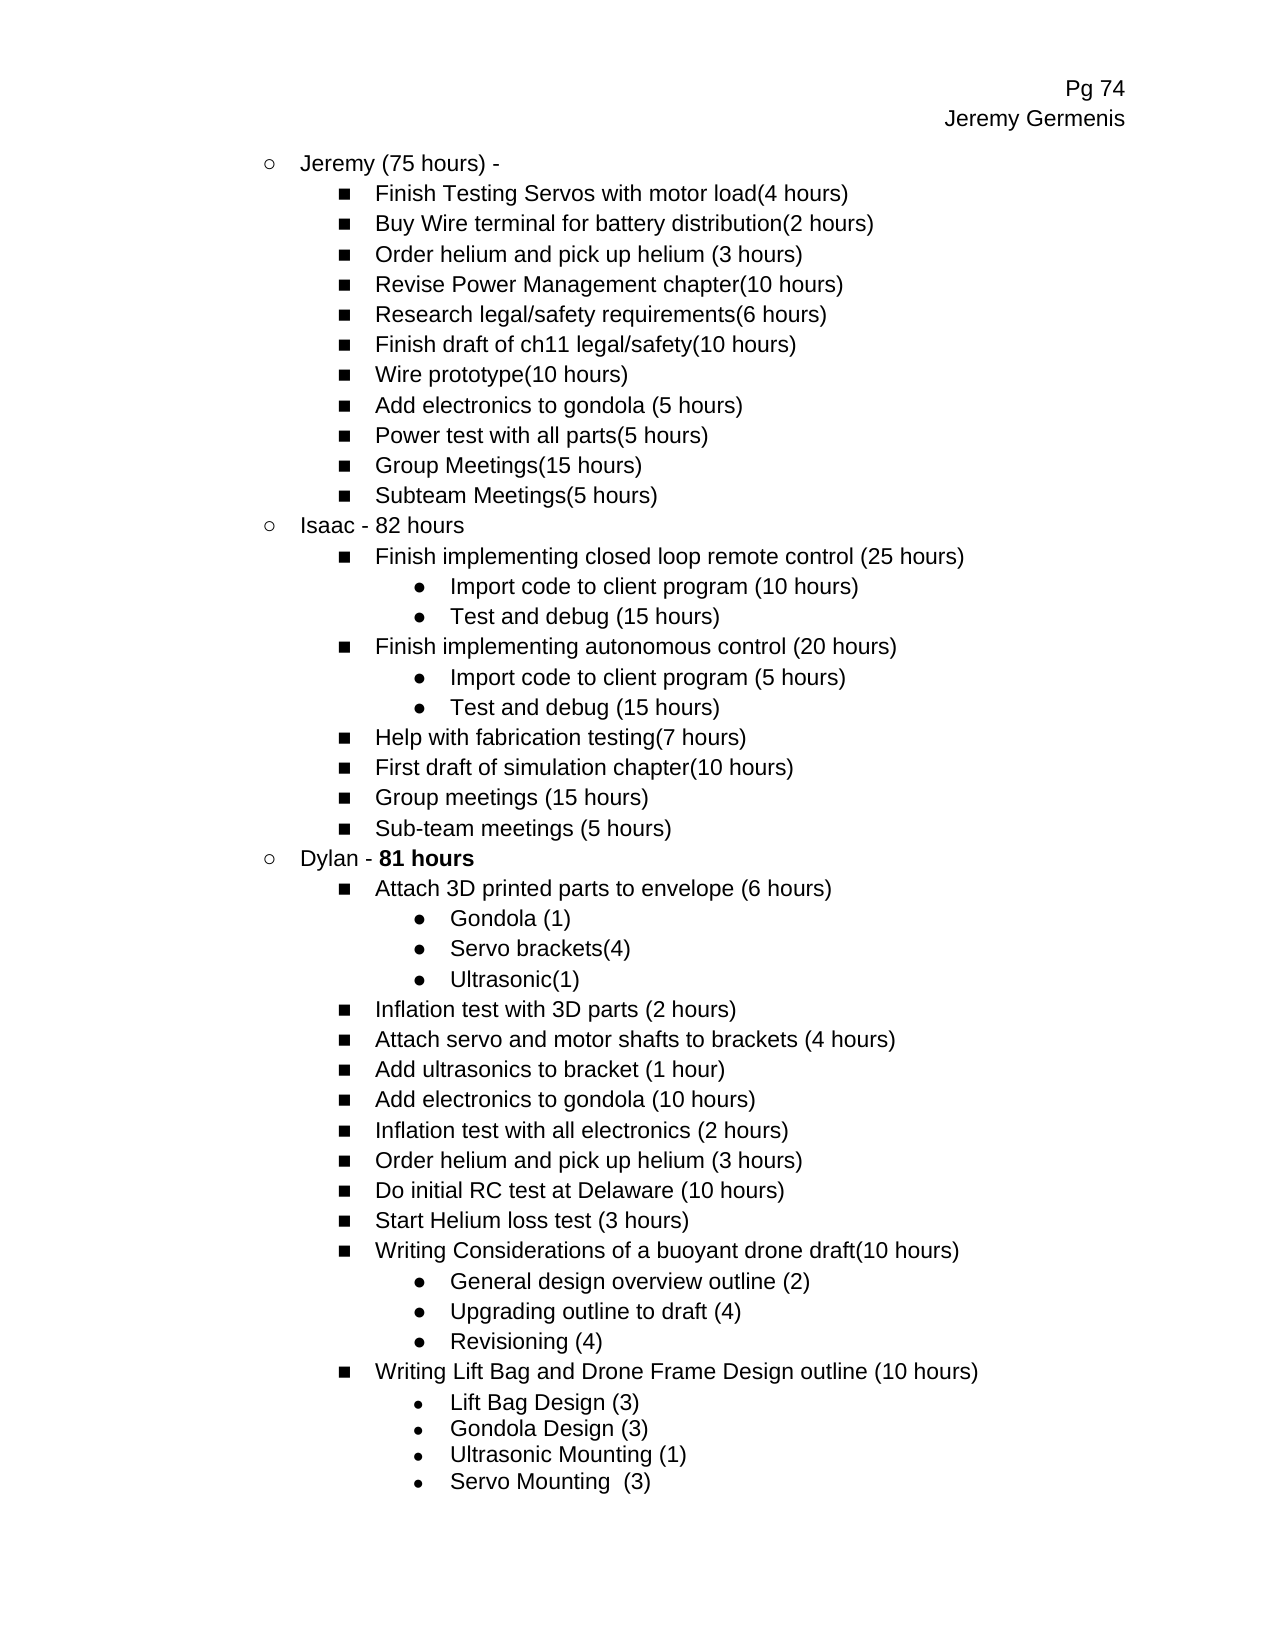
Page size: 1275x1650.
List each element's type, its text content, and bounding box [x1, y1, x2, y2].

list Writing Considerations of a buoyant drone draft(10 hours) [337, 1237, 1125, 1264]
list Group Meetings(15 hours) [337, 452, 1125, 478]
list Revisioning (4) [412, 1328, 1125, 1354]
list Research legal/safety requirements(6 hours) [337, 301, 1125, 327]
list Writing Lift Bag and Drone Frame Design outline (10 hours) [337, 1358, 1125, 1385]
list Power test with all parts(5 hours) [337, 422, 1125, 448]
list Servo brackets(4) [412, 935, 1125, 962]
list Inflation test with all electronics (2 hours) [337, 1117, 1125, 1143]
list Test and debug (15 hours) [412, 694, 1125, 720]
list Import code to client program (5 hours) [412, 663, 1125, 690]
list Attach servo and motor shafts to brackets (4 hours) [337, 1026, 1125, 1052]
list Sub-team meetings (5 hours) [337, 814, 1125, 841]
list Finish draft of ch11 legal/safety(10 hours) [337, 331, 1125, 358]
list Isaac - 82 hours [262, 512, 1125, 539]
list Test and debug (15 hours) [412, 603, 1125, 629]
list Buy Wire terminal for battery distribution(2 hours) [337, 210, 1125, 237]
list Revise Power Management chapter(10 hours) [337, 271, 1125, 297]
list Jeremy (75 hours) - [262, 150, 1125, 176]
list Start Helium loss test (3 hours) [337, 1207, 1125, 1234]
list Help with fabrication testing(7 hours) [337, 724, 1125, 750]
list Ultrasonic(1) [412, 966, 1125, 992]
list Add electronics to gondola (10 hours) [337, 1086, 1125, 1113]
list Add electronics to gondola (5 hours) [337, 392, 1125, 418]
list Group meetings (15 hours) [337, 784, 1125, 811]
list Inflation test with 3D parts (2 hours) [337, 996, 1125, 1022]
list Finish implementing closed loop remote control (25 hours) [337, 543, 1125, 569]
list Order helium and pick up helium (3 hours) [337, 1147, 1125, 1173]
list First draft of simulation chapter(10 hours) [337, 754, 1125, 781]
list Finish Testing Servos with motor load(4 hours) [337, 180, 1125, 207]
list Add ultrasonics to bracket (1 hour) [337, 1056, 1125, 1083]
list Dylan - 81 hours [262, 845, 1125, 871]
list Do initial RC test at Delaware (10 hours) [337, 1177, 1125, 1203]
list Lift Bag Design (3) [412, 1388, 1125, 1415]
list Wire prototype(10 hours) [337, 361, 1125, 388]
list Upgrading outline to draft (4) [412, 1298, 1125, 1324]
list Gondola (1) [412, 905, 1125, 932]
list General design overview outline (2) [412, 1268, 1125, 1294]
list Subteam Meetings(5 hours) [337, 482, 1125, 509]
list Order helium and pick up helium (3 hours) [337, 241, 1125, 267]
list Import code to client program (10 hours) [412, 573, 1125, 599]
list Finish implementing autonomous control (20 hours) [337, 633, 1125, 660]
list Attach 3D printed parts to envelope (6 hours) [337, 875, 1125, 901]
list Gondola Design (3) [412, 1415, 1125, 1441]
list Servo Mounting (3) [412, 1468, 1125, 1494]
list Ultrasonic Mounting (1) [412, 1441, 1125, 1468]
